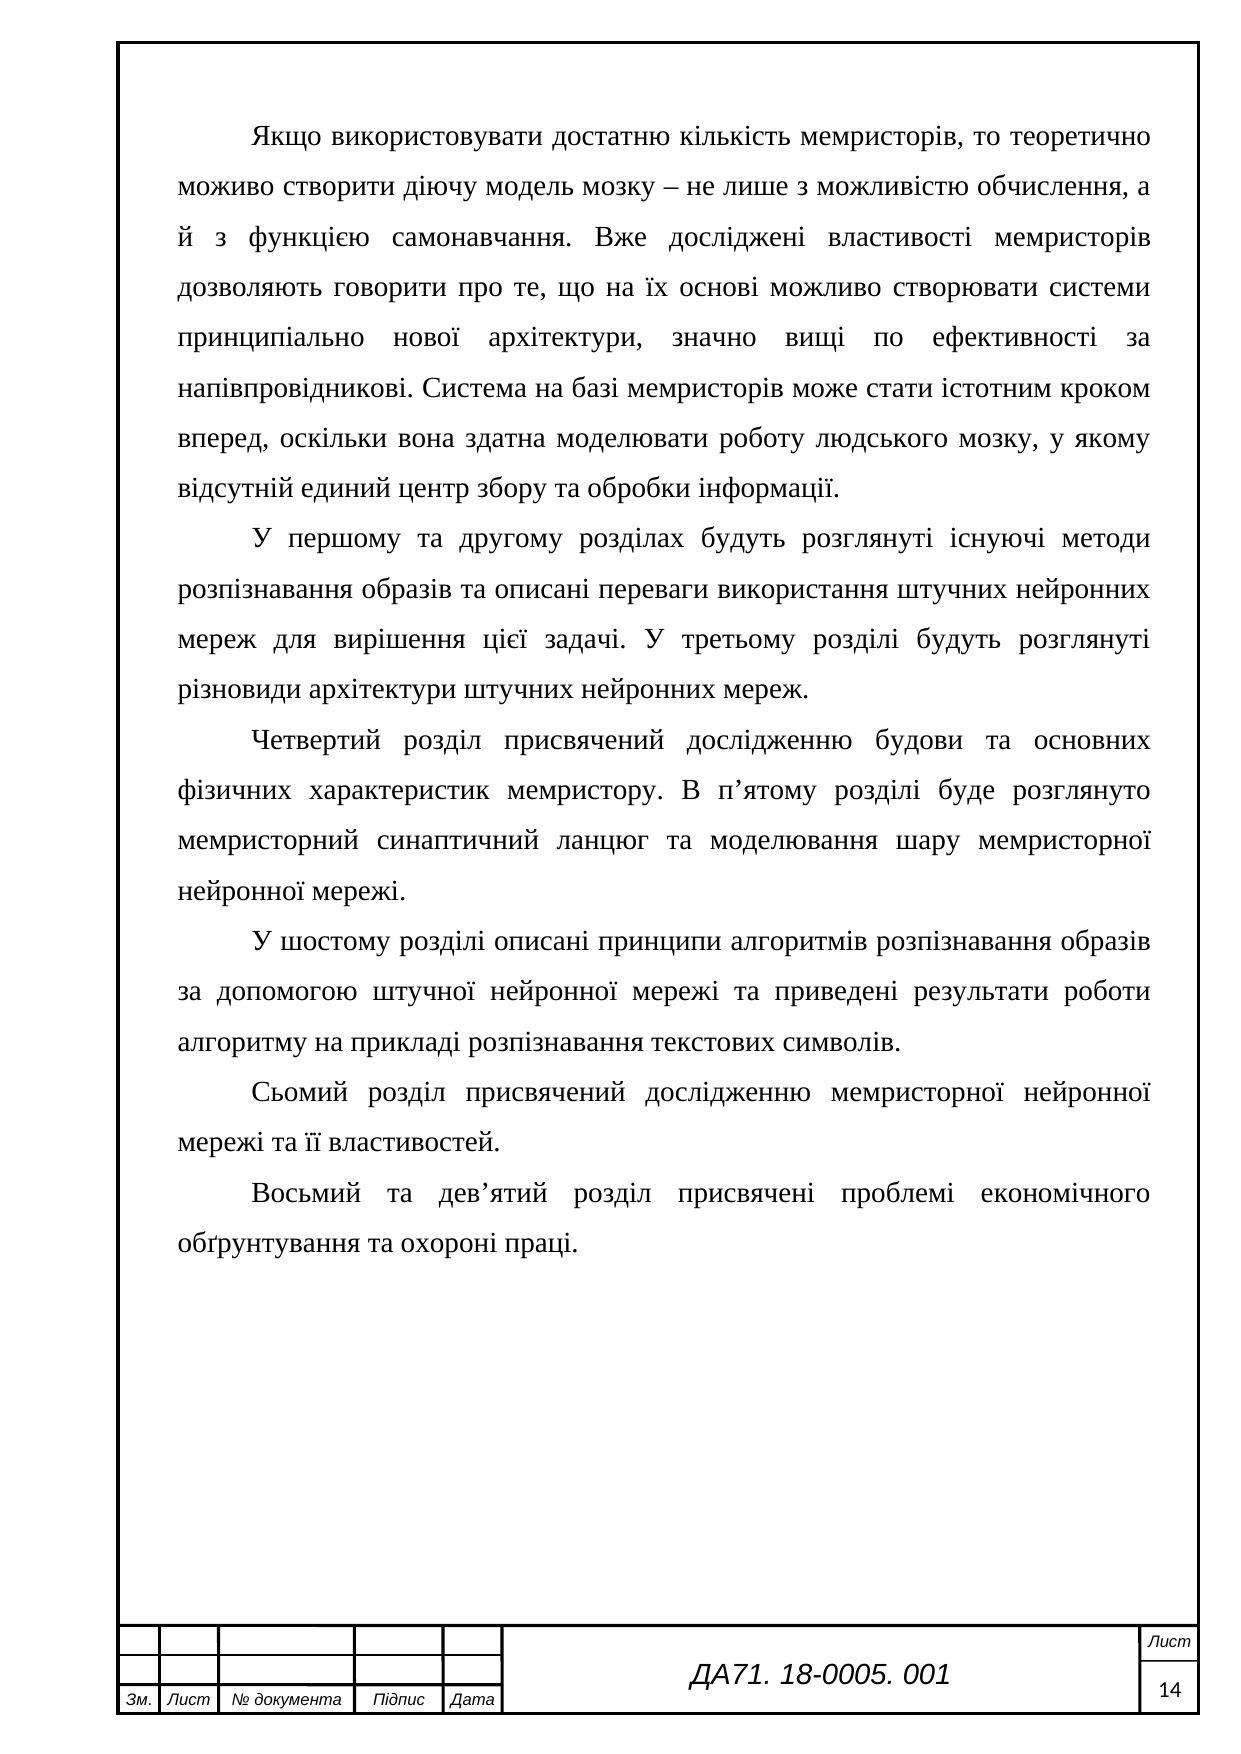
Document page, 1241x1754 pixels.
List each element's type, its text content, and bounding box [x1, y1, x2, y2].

text Сьомий розділ присвячений дослідженню мемристорної нейронної мережі та її властивостей. [177, 1074, 1152, 1158]
text Восьмий та дев’ятий розділ присвячені проблемі економічного обґрунтування та охороні праці. [177, 1175, 1152, 1258]
text Якщо використовувати достатню кількість мемристорів, то теоретично моживо створити діючу модель мозку – не лише з можливістю обчислення, а й з функцією самонавчання. Вже досліджені властивості мемристорів дозволяють говорити про те, що на їх основі можливо створювати системи принципіально нової архітектури, значно вищі по ефективності за напівпровідникові. Система на базі мемристорів може стати істотним кроком вперед, оскільки вона здатна моделювати роботу людського мозку, у якому відсутній единий центр збору та обробки інформації. [177, 118, 1152, 504]
text У шостому розділі описані принципи алгоритмів розпізнавання образів за допомогою штучної нейронної мережі та приведені результати роботи алгоритму на прикладі розпізнавання текстових символів. [177, 923, 1152, 1057]
text У першому та другому розділах будуть розглянуті існуючі методи розпізнавання образів та описані переваги використання штучних нейронних мереж для вирішення цієї задачі. У третьому розділі будуть розглянуті різновиди архітектури штучних нейронних мереж. [177, 521, 1152, 705]
text Четвертий розділ присвячений дослідженню будови та основних фізичних характеристик мемристору. В п’ятому розділі буде розглянуто мемристорний синаптичний ланцюг та моделювання шару мемристорної нейронної мережі. [177, 722, 1152, 906]
